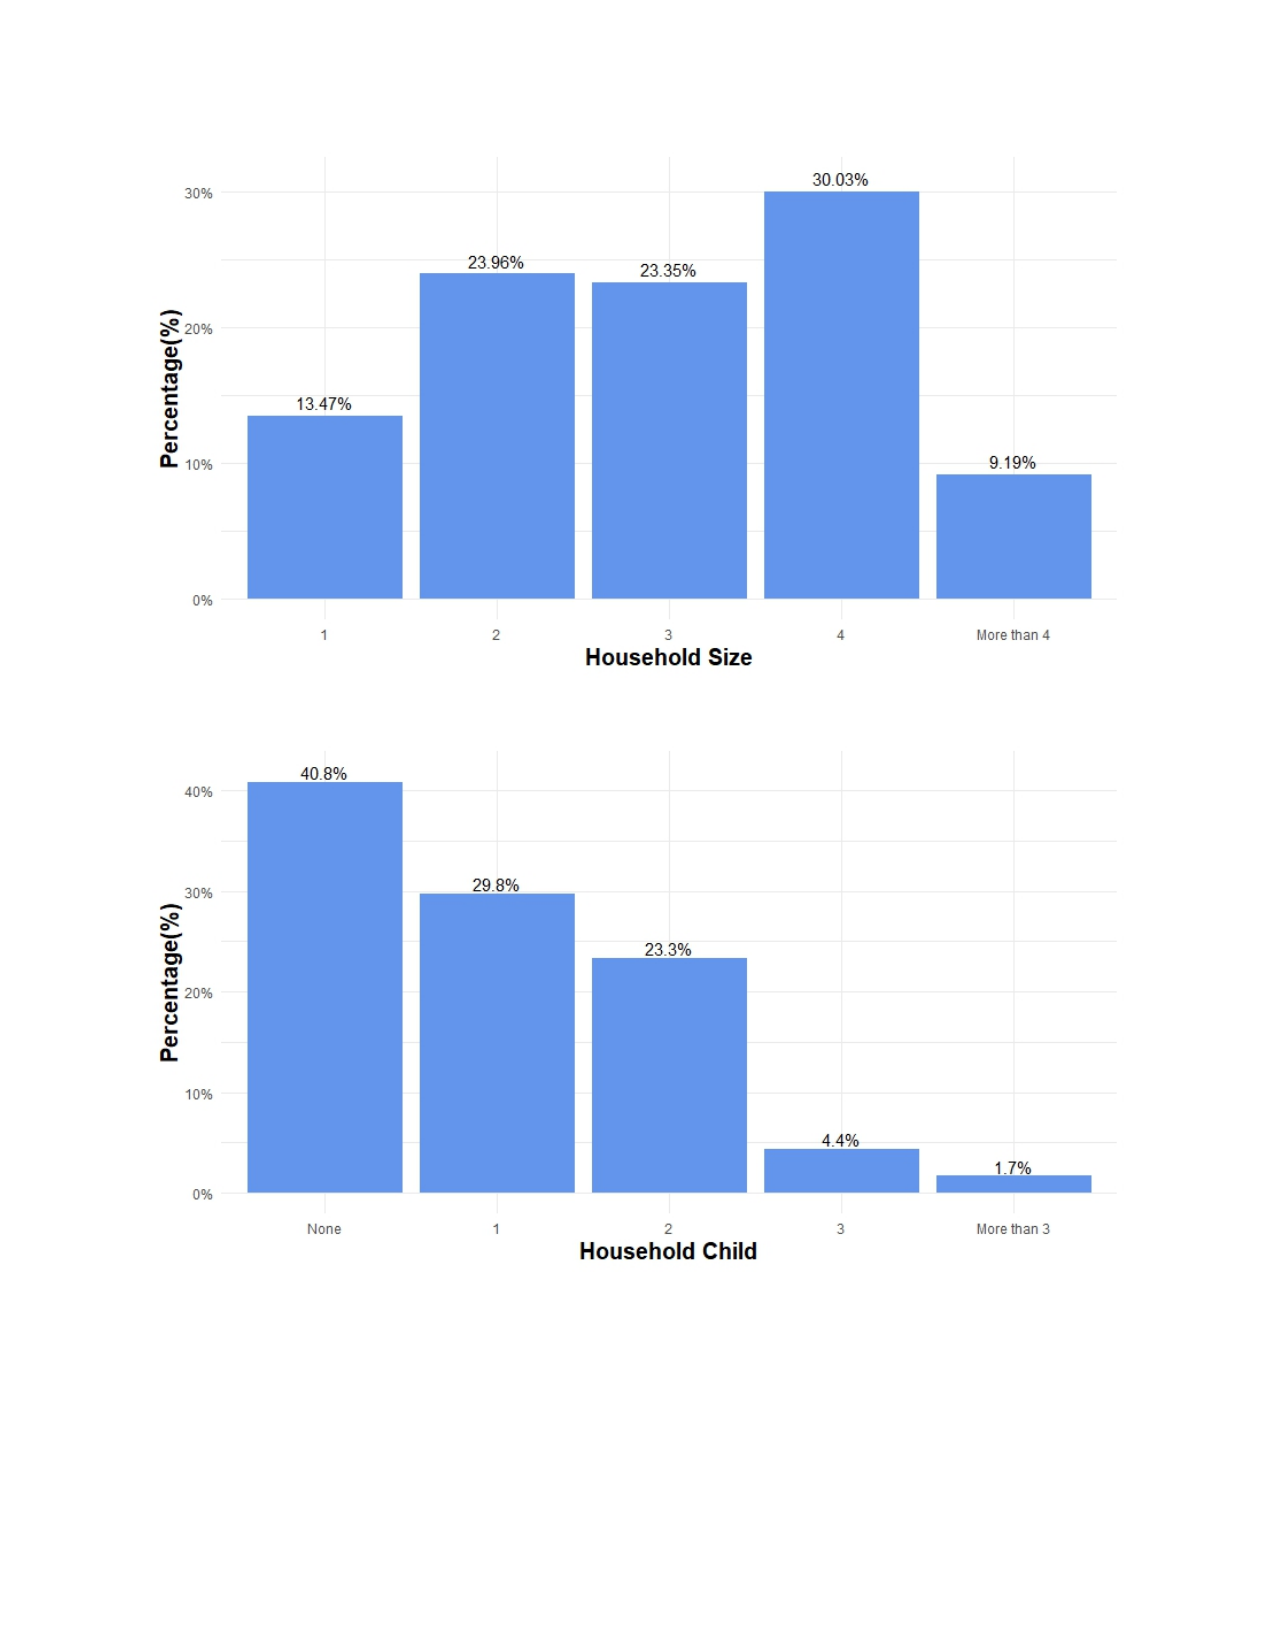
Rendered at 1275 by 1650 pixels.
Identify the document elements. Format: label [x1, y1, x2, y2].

picture [150, 743, 1125, 1272]
picture [150, 150, 1125, 678]
